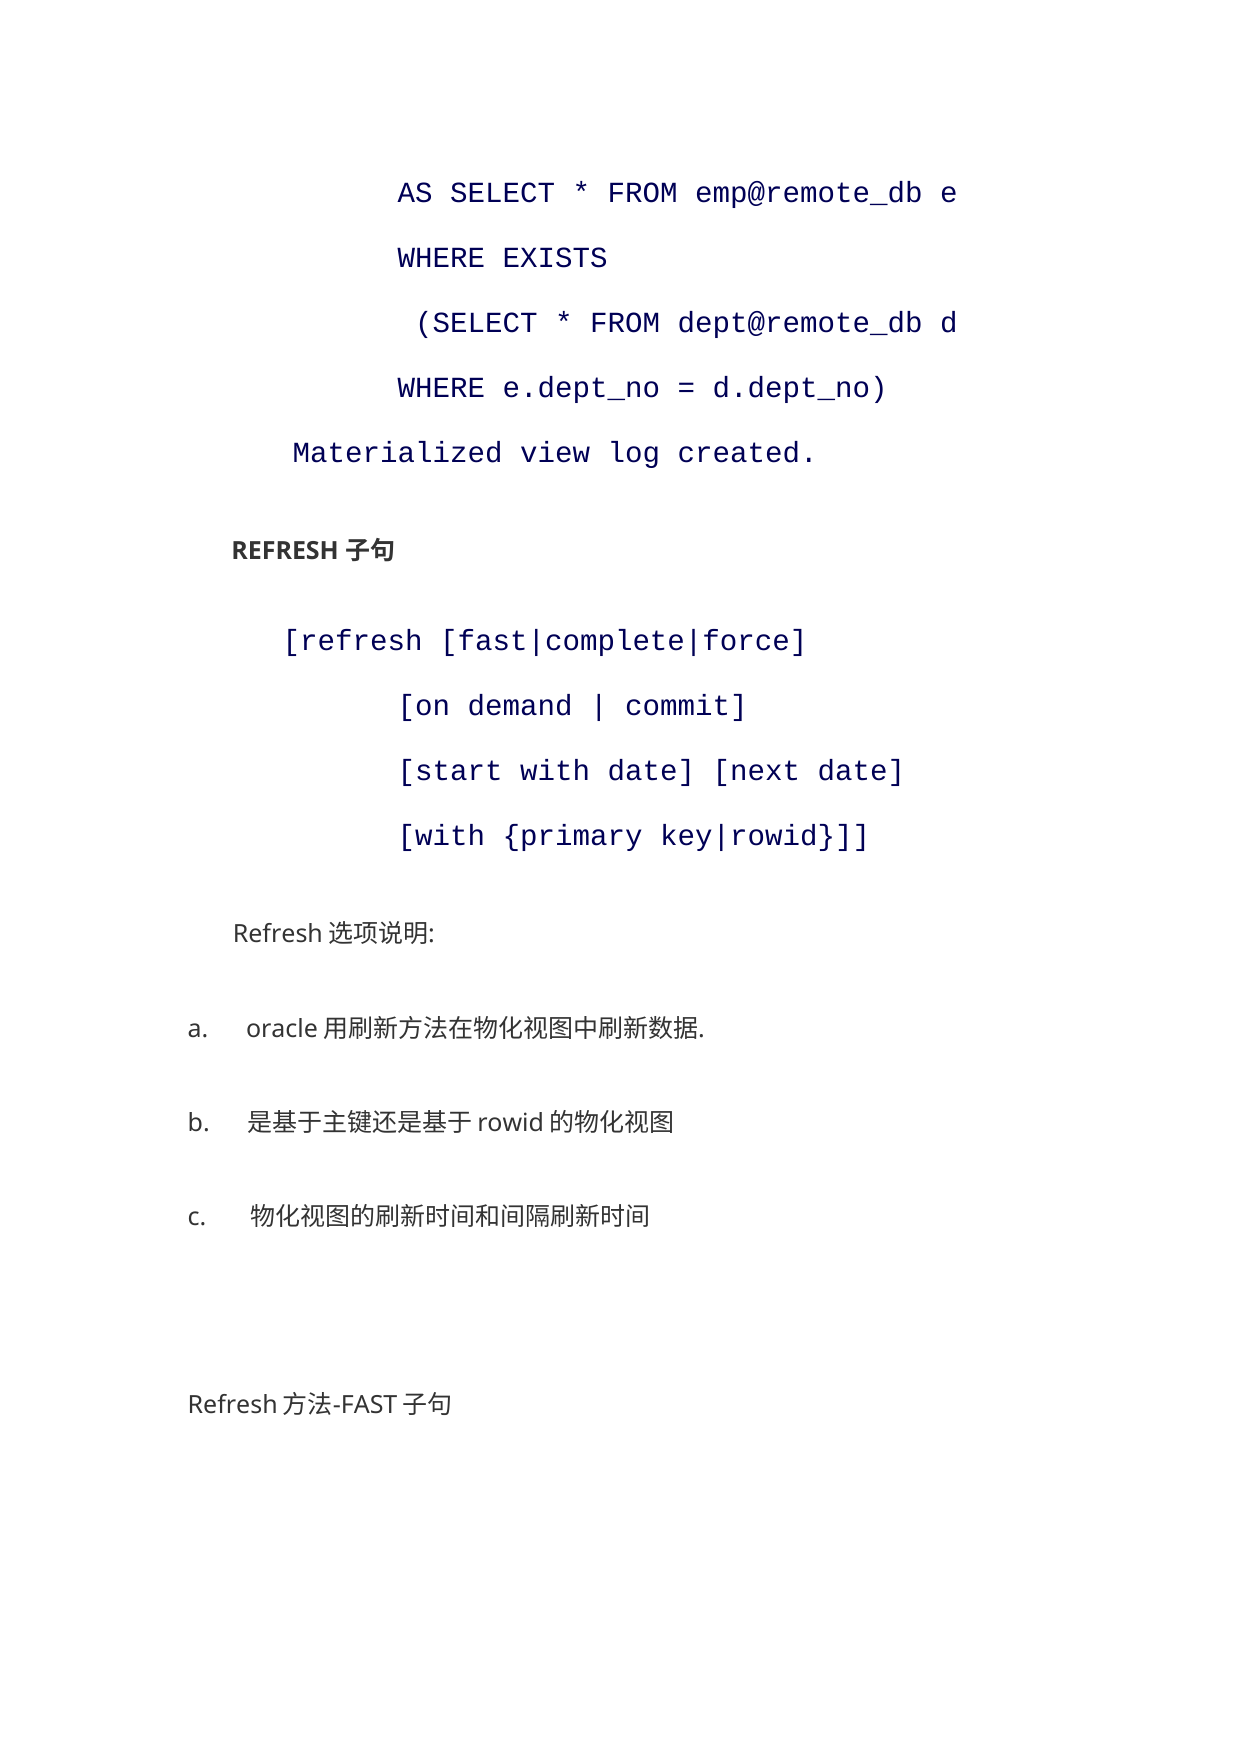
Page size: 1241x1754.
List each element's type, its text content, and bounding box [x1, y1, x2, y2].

text Refresh选项说明: [187, 899, 1053, 964]
text c. 物化视图的刷新时间和间隔刷新时间 [187, 1182, 1053, 1247]
text b. 是基于主键还是基于rowid的物化视图 [187, 1088, 1053, 1153]
text WHERE e.dept_no = d.dept_no) [187, 357, 1053, 422]
text WHERE EXISTS [187, 227, 1053, 292]
text a. oracle用刷新方法在物化视图中刷新数据. [187, 994, 1053, 1059]
text [on demand | commit] [187, 675, 1053, 740]
text (SELECT * FROM dept@remote_db d [187, 292, 1053, 357]
text [with {primary key|rowid}]] [187, 805, 1053, 870]
text Materialized view log created. [187, 422, 1053, 487]
text [refresh [fast|complete|force] [187, 610, 1053, 675]
text Refresh方法-FAST子句 [187, 1370, 1053, 1435]
text [start with date] [next date] [187, 740, 1053, 805]
text REFRESH 子句 [187, 516, 1053, 581]
text AS SELECT * FROM emp@remote_db e [187, 162, 1053, 227]
